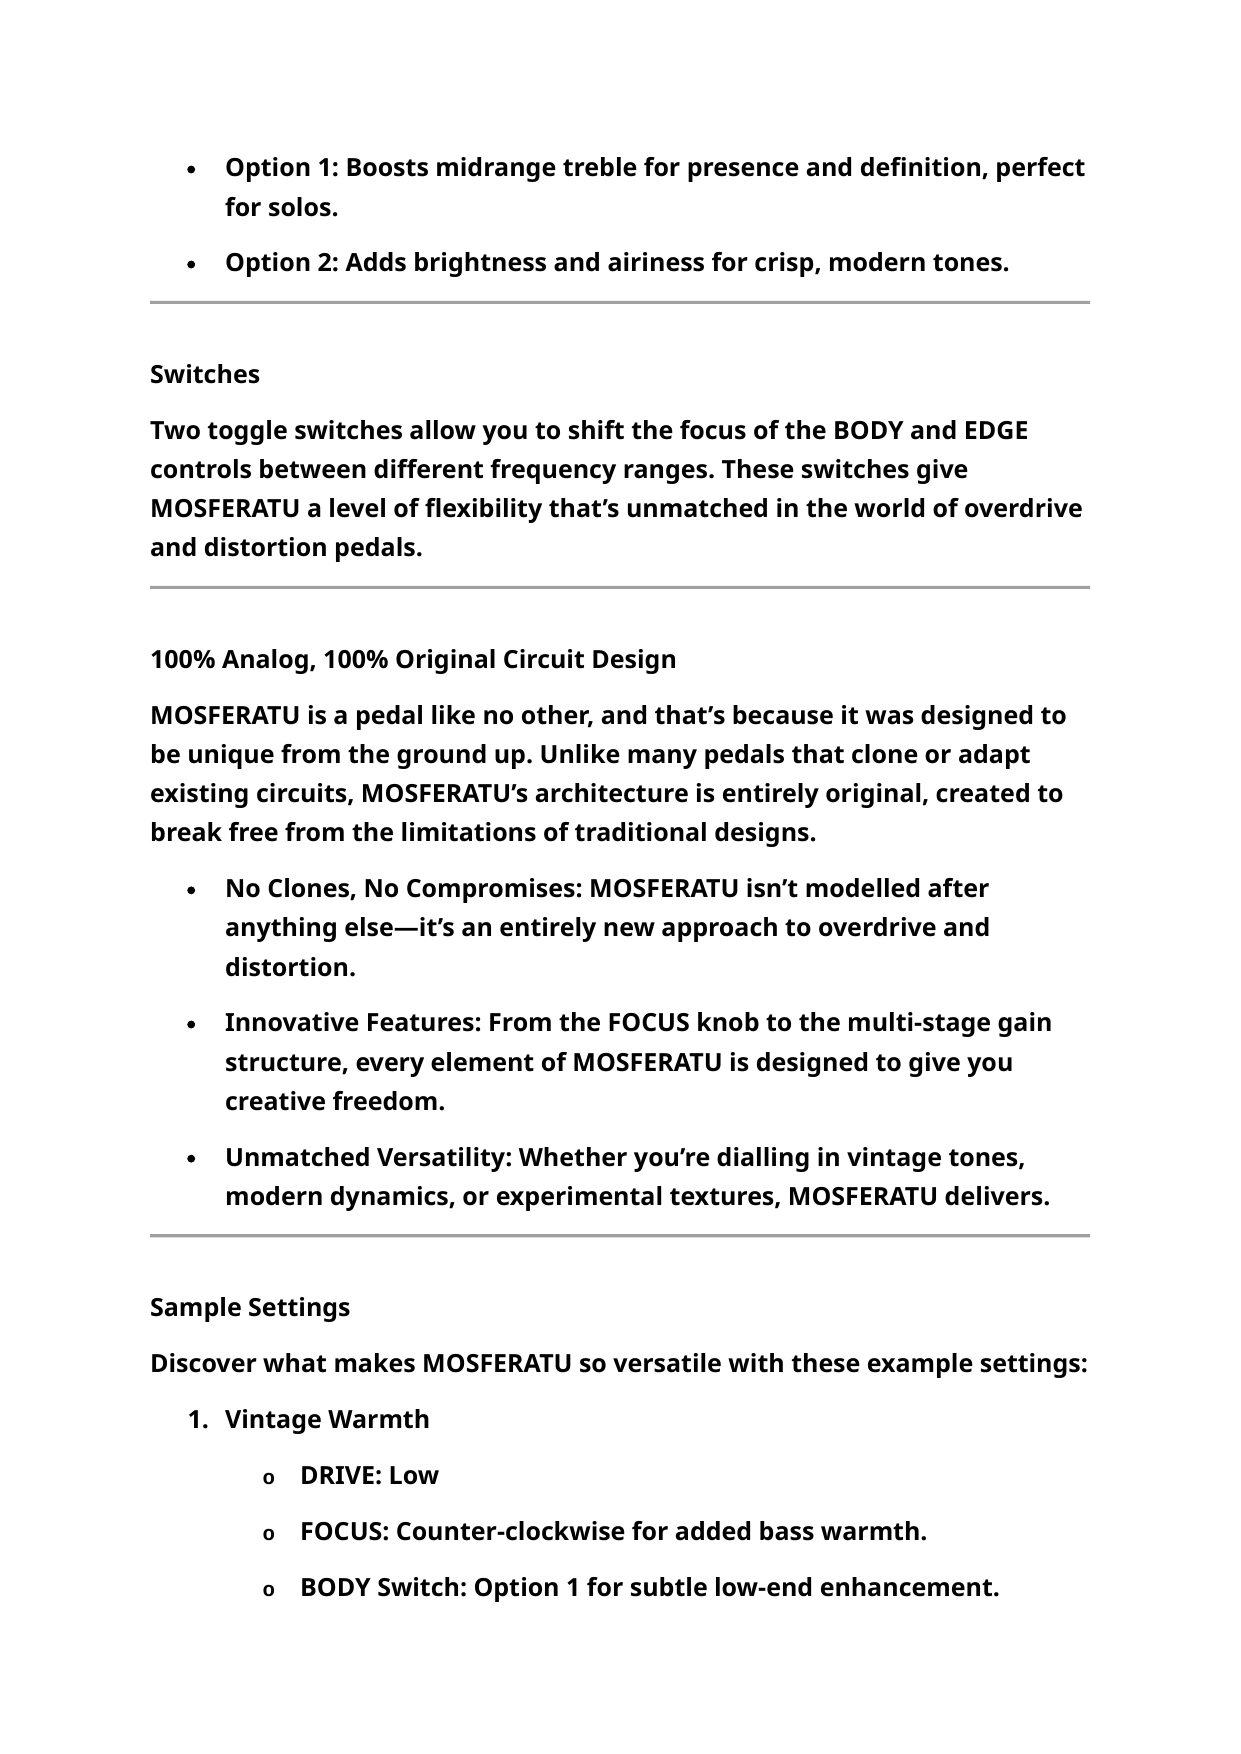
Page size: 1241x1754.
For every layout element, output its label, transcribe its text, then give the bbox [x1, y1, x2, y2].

list Option 1: Boosts midrange treble for presence and definition, perfect for solos. [187, 150, 1090, 223]
text Switches [150, 357, 1090, 391]
list DRIVE: Low [262, 1457, 1090, 1492]
text MOSFERATU is a pedal like no other, and that’s because it was designed to be unique from the ground up. Unlike many pedals that clone or adapt existing circuits, MOSFERATU’s architecture is entirely original, created to break free from the limitations of traditional designs. [150, 697, 1090, 849]
text Two toggle switches allow you to shift the focus of the BODY and EDGE controls between different frequency ranges. These switches give MOSFERATU a level of flexibility that’s unmatched in the world of overdrive and distortion pedals. [150, 412, 1090, 564]
text Discover what makes MOSFERATU so versatile with these example settings: [150, 1346, 1090, 1380]
list Innovative Features: From the FOCUS knob to the multi-stage gain structure, every element of MOSFERATU is designed to give you creative freedom. [187, 1005, 1090, 1117]
list Option 2: Adds brightness and airiness for crisp, modern tones. [187, 245, 1090, 279]
text Sample Settings [150, 1290, 1090, 1324]
list No Clones, No Compromises: MOSFERATU isn’t modelled after anything else—it’s an entirely new approach to overdrive and distortion. [187, 871, 1090, 983]
list Unmatched Versatility: Whether you’re dialling in vintage tones, modern dynamics, or experimental textures, MOSFERATU delivers. [187, 1139, 1090, 1212]
text 100% Analog, 100% Original Circuit Design [150, 642, 1090, 676]
list BODY Switch: Option 1 for subtle low-end enhancement. [262, 1569, 1090, 1603]
list FOCUS: Counter-clockwise for added bass warmth. [262, 1513, 1090, 1547]
list Vintage Warmth [187, 1402, 1090, 1436]
